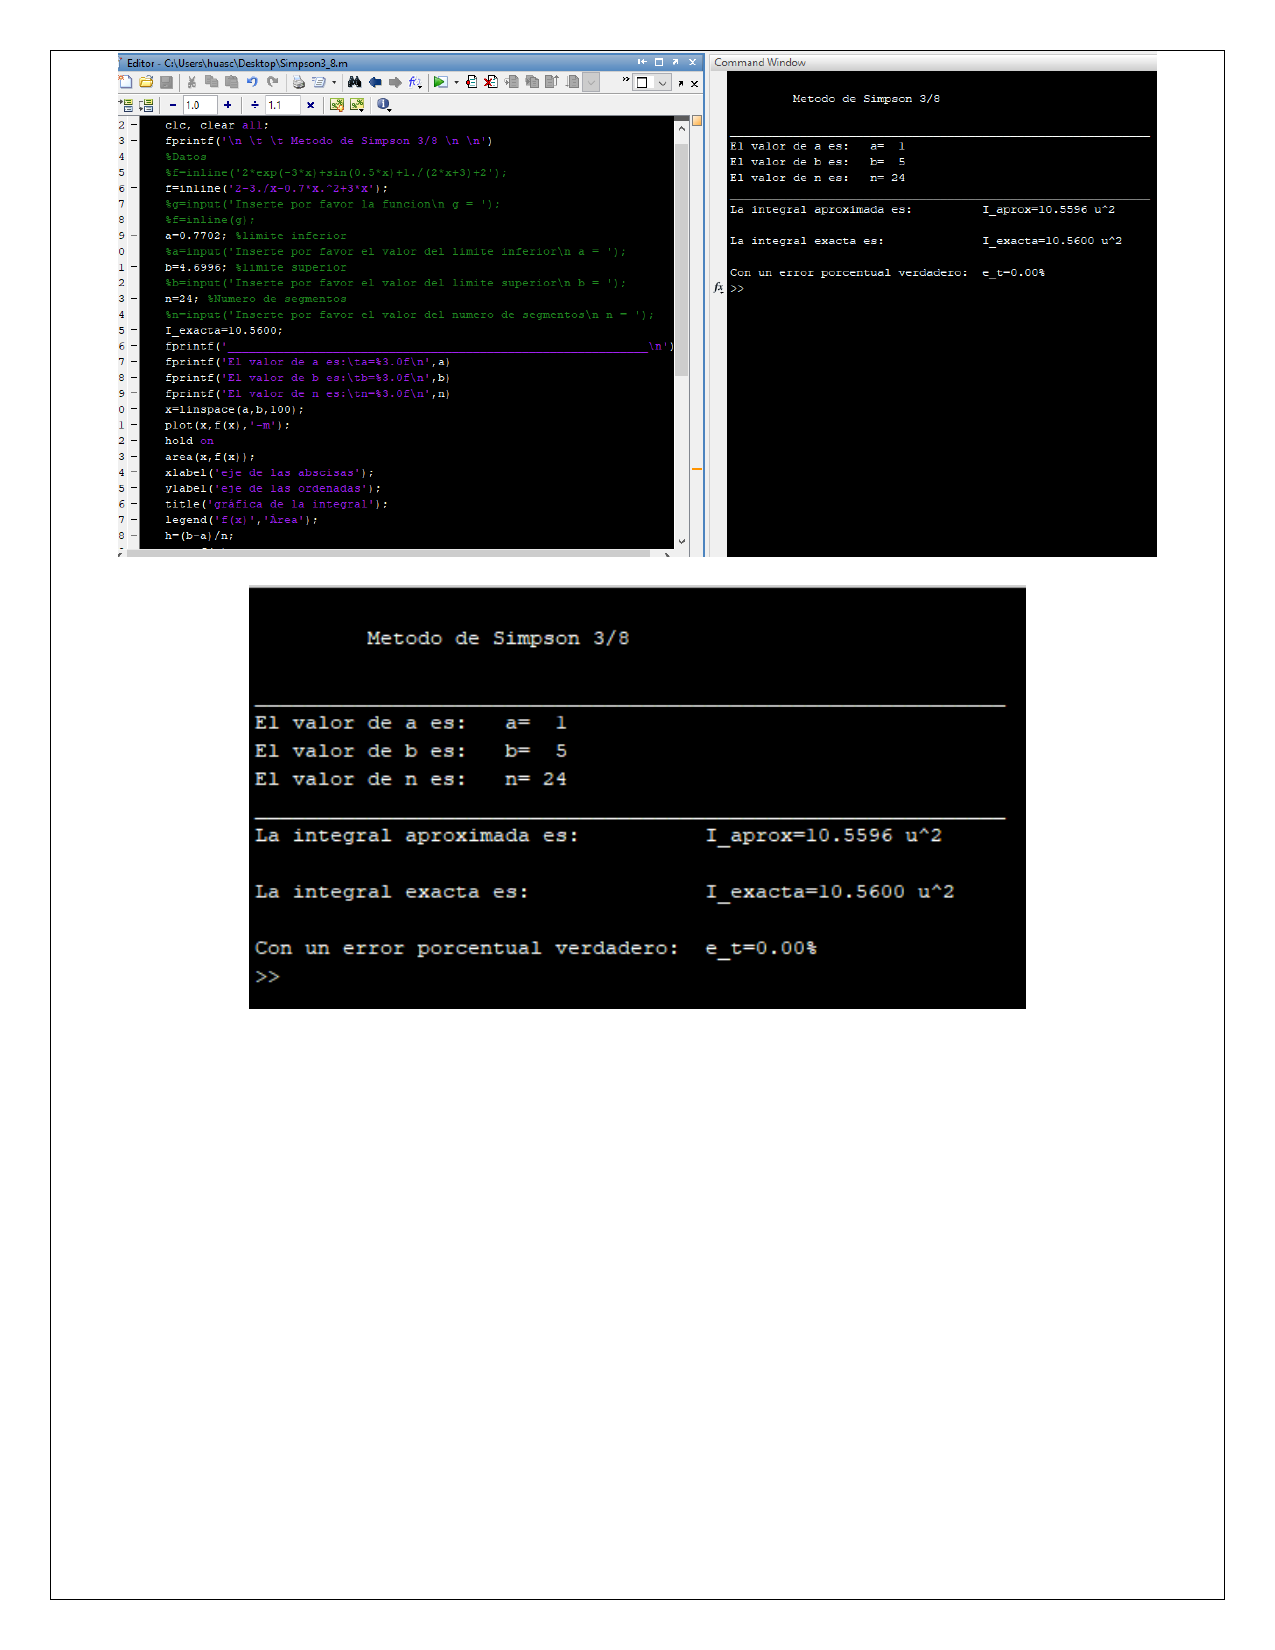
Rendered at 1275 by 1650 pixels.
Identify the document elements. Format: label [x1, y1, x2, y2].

picture [118, 51, 1157, 557]
picture [249, 585, 1026, 1009]
